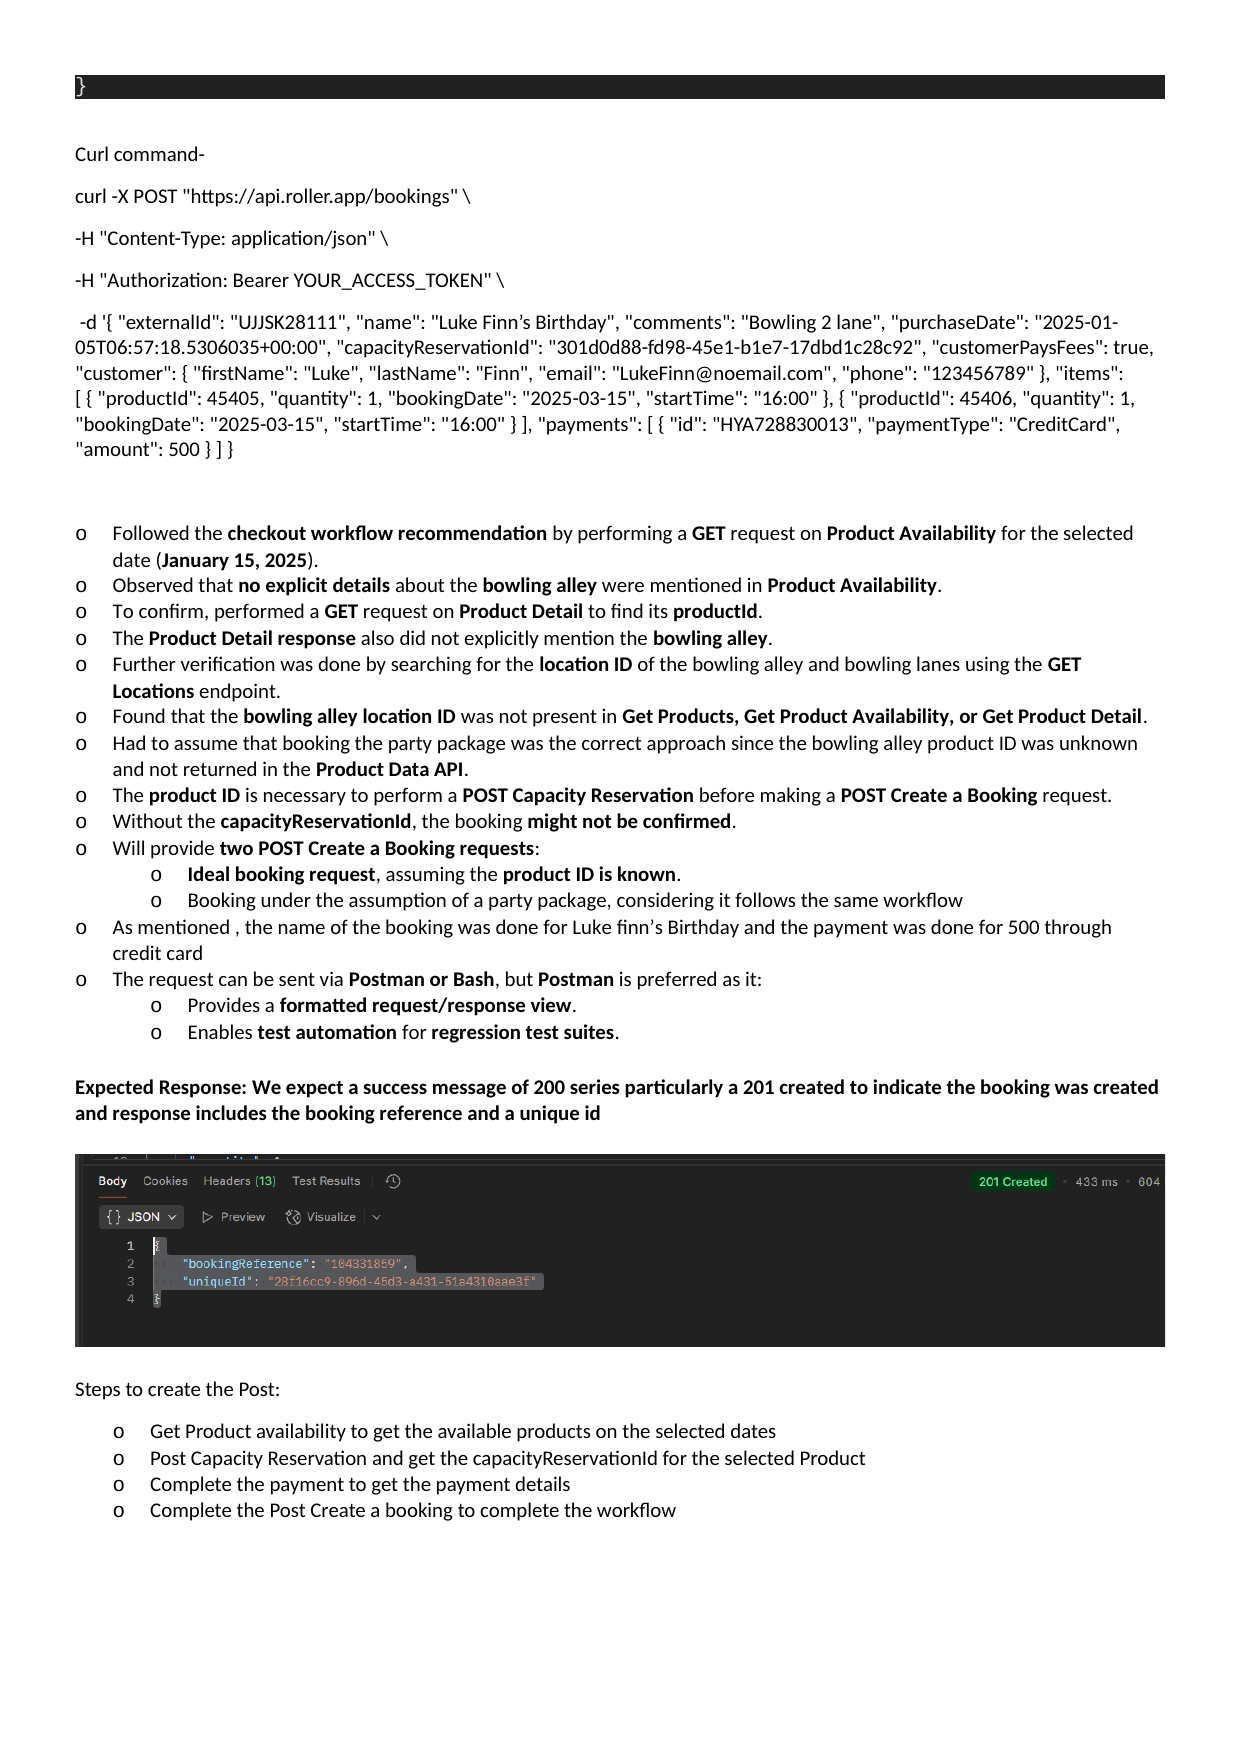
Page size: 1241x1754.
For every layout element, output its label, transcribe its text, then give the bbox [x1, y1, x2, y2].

list As mentioned , the name of the booking was done for Luke finn’s Birthday and the payment was done for 500 through credit card [75, 914, 1165, 966]
list The request can be sent via Postman or Bash, but Postman is preferred as it: [75, 966, 1165, 992]
list Will provide two POST Create a Booking requests: [75, 835, 1165, 861]
list Observed that no explicit details about the bowling alley were mentioned in Product Availability. [75, 572, 1165, 599]
text Steps to create the Post: [75, 1376, 1165, 1402]
list Had to assume that booking the party package was the correct approach since the bowling alley product ID was unknown and not returned in the Product Data API. [75, 730, 1165, 782]
list The Product Detail response also did not explicitly mention the bowling alley. [75, 625, 1165, 652]
list Enables test automation for regression test suites. [150, 1019, 1165, 1045]
list Further verification was done by searching for the location ID of the bowling alley and bowling lanes using the GET Locations endpoint. [75, 652, 1165, 703]
list To confirm, performed a GET request on Product Detail to find its productId. [75, 599, 1165, 625]
text } [75, 75, 1165, 99]
list Found that the bowling alley location ID was not present in Get Products, Get Product Availability, or Get Product Detail. [75, 703, 1165, 730]
list Provides a formatted request/response view. [150, 992, 1165, 1019]
list Ideal booking request, assuming the product ID is known. [150, 861, 1165, 888]
list Without the capacityReservationId, the booking might not be confirmed. [75, 808, 1165, 835]
list Booking under the assumption of a party package, considering it follows the same workflow [150, 888, 1165, 914]
list Get Product availability to get the available products on the selected dates [112, 1418, 1165, 1445]
text curl -X POST "https://api.roller.app/bookings" \ [75, 183, 1165, 208]
text -H "Content-Type: application/json" \ [75, 225, 1165, 250]
list Followed the checkout workflow recommendation by performing a GET request on Product Availability for the selected date (January 15, 2025). [75, 520, 1165, 572]
list Complete the Post Create a booking to complete the workflow [112, 1498, 1165, 1524]
text -H "Authorization: Bearer YOUR_ACCESS_TOKEN" \ [75, 267, 1165, 292]
text -d '{ "externalId": "UJJSK28111", "name": "Luke Finn’s Birthday", "comments": "Bowling 2 lane", "purchaseDate": "2025-01-05T06:57:18.5306035+00:00", "capacityReservationId": "301d0d88-fd98-45e1-b1e7-17dbd1c28c92", "customerPaysFees": true, "customer": { "firstName": "Luke", "lastName": "Finn", "email": "LukeFinn@noemail.com", "phone": "123456789" }, "items": [ { "productId": 45405, "quantity": 1, "bookingDate": "2025-03-15", "startTime": "16:00" }, { "productId": 45406, "quantity": 1, "bookingDate": "2025-03-15", "startTime": "16:00" } ], "payments": [ { "id": "HYA728830013", "paymentType": "CreditCard", "amount": 500 } ] } [75, 309, 1165, 462]
list The product ID is necessary to perform a POST Capacity Reservation before making a POST Create a Booking request. [75, 782, 1165, 808]
list Complete the payment to get the payment details [112, 1471, 1165, 1498]
list Post Capacity Reservation and get the capacityReservationId for the selected Product [112, 1445, 1165, 1471]
text Curl command- [75, 141, 1165, 166]
picture [75, 1154, 1166, 1347]
text Expected Response: We expect a success message of 200 series particularly a 201 created to indicate the booking was created and response includes the booking reference and a unique id [75, 1074, 1165, 1125]
